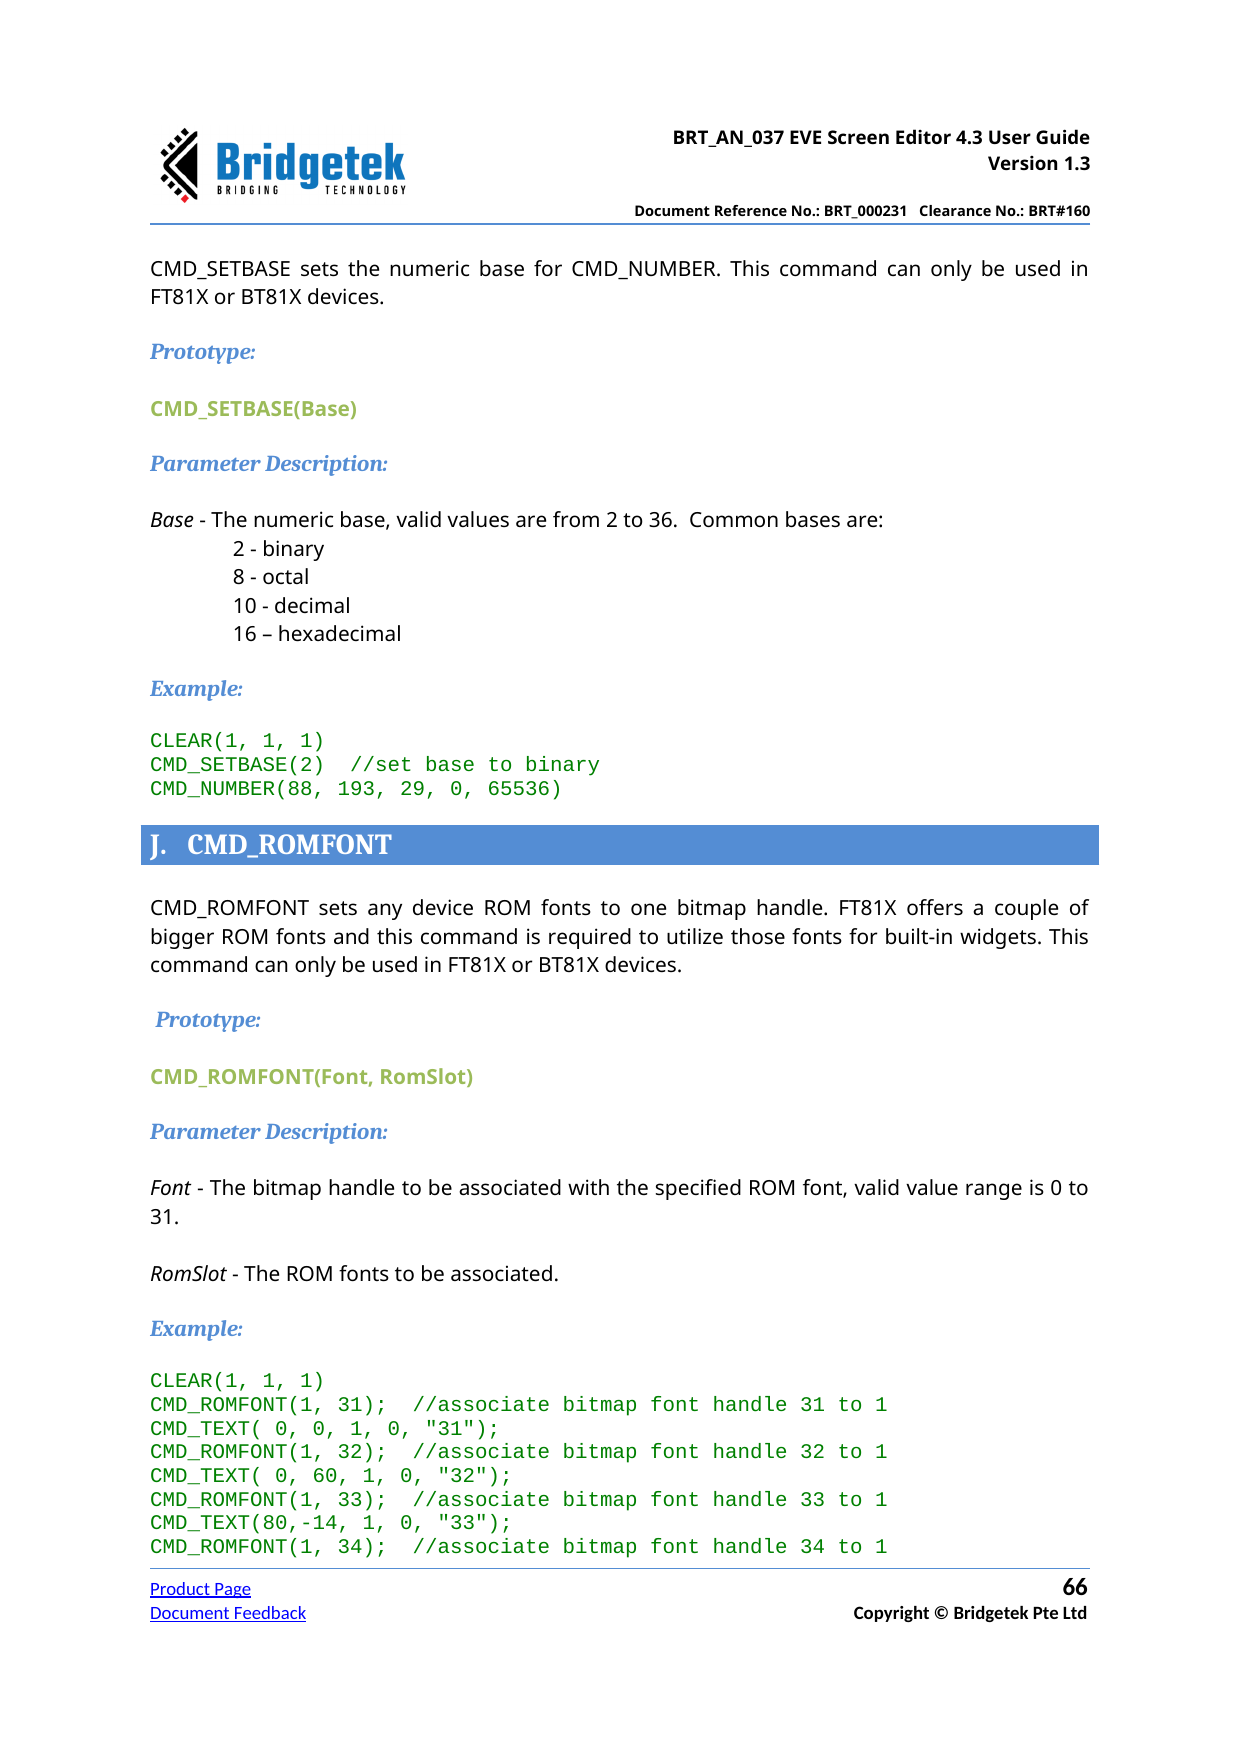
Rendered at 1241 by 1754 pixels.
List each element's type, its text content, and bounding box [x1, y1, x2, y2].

text RomSlot - The ROM fonts to be associated. [150, 1259, 1090, 1287]
text 2 - binary [150, 534, 1090, 562]
subtitle Parameter Description: [150, 1119, 1090, 1145]
subtitle Prototype: [150, 1007, 1090, 1033]
text CLEAR(1, 1, 1) [150, 731, 1090, 754]
text CMD_TEXT(80,-14, 1, 0, "33"); [150, 1512, 1090, 1536]
subtitle Prototype: [150, 339, 1090, 365]
text CMD_ROMFONT(1, 33); //associate bitmap font handle 33 to 1 [150, 1489, 1090, 1512]
picture [153, 125, 409, 205]
subtitle Example: [150, 676, 1090, 702]
text CMD_ROMFONT(1, 34); //associate bitmap font handle 34 to 1 [150, 1536, 1090, 1560]
text CMD_ROMFONT(Font, RomSlot) [150, 1062, 1090, 1090]
text CMD_TEXT( 0, 0, 1, 0, "31"); [150, 1418, 1090, 1441]
text Base - The numeric base, valid values are from 2 to 36. Common bases are: [150, 506, 1090, 534]
text CMD_TEXT( 0, 60, 1, 0, "32"); [150, 1465, 1090, 1489]
text CMD_ROMFONT sets any device ROM fonts to one bitmap handle. FT81X offers a couple of bigger ROM fonts and this command is required to utilize those fonts for built-in widgets. This command can only be used in FT81X or BT81X devices. [150, 893, 1090, 979]
subtitle Parameter Description: [150, 451, 1090, 477]
text 16 – hexadecimal [150, 619, 1090, 648]
text CMD_SETBASE(Base) [150, 394, 1090, 422]
subtitle Example: [150, 1316, 1090, 1342]
text Font - The bitmap handle to be associated with the specified ROM font, valid value range is 0 to 31. [150, 1173, 1090, 1230]
text 10 - decimal [150, 591, 1090, 619]
text CMD_NUMBER(88, 193, 29, 0, 65536) [150, 778, 1090, 801]
text 8 - octal [150, 562, 1090, 591]
text CMD_ROMFONT(1, 32); //associate bitmap font handle 32 to 1 [150, 1441, 1090, 1465]
text CMD_ROMFONT(1, 31); //associate bitmap font handle 31 to 1 [150, 1394, 1090, 1418]
text CMD_SETBASE sets the numeric base for CMD_NUMBER. This command can only be used in FT81X or BT81X devices. [150, 254, 1090, 311]
text CLEAR(1, 1, 1) [150, 1371, 1090, 1394]
text CMD_SETBASE(2) //set base to binary [150, 754, 1090, 778]
subtitle CMD_ROMFONT [142, 826, 1098, 864]
